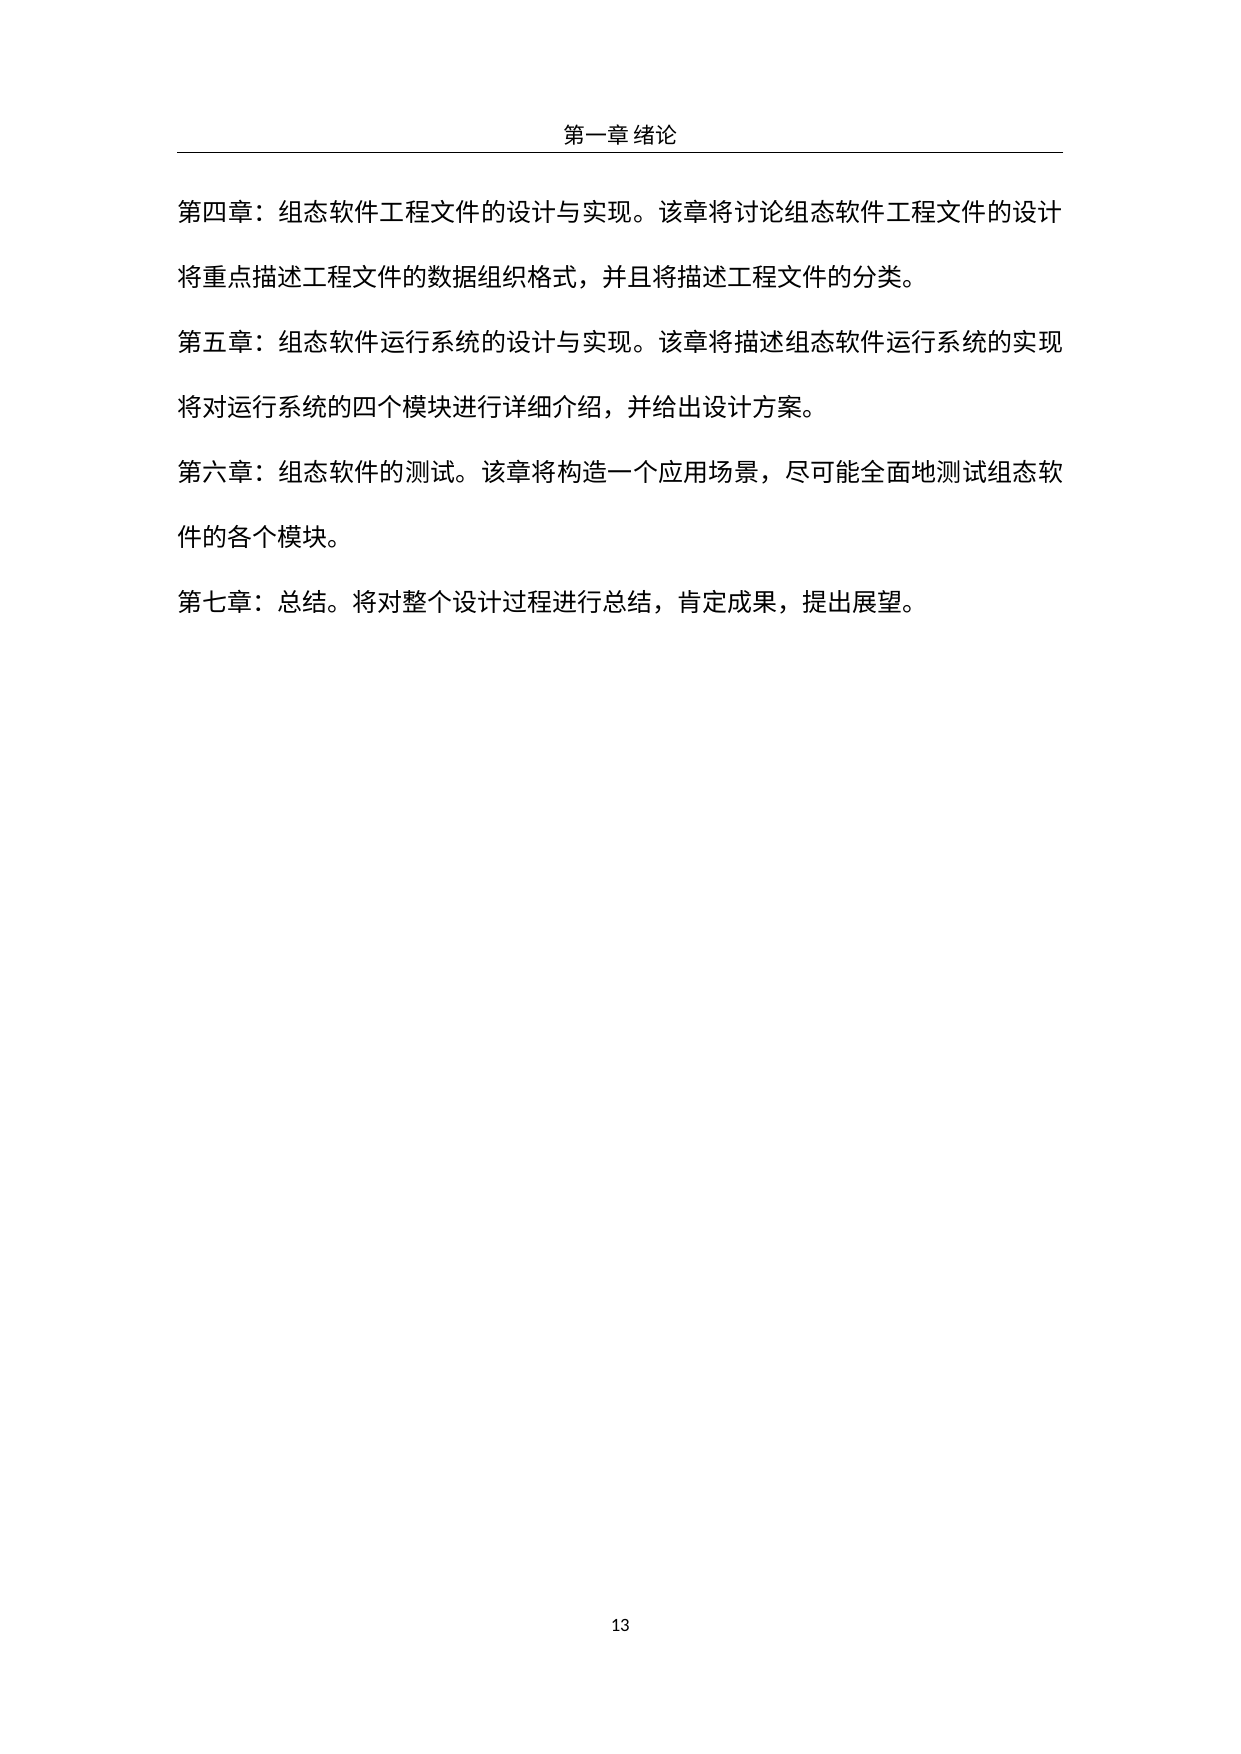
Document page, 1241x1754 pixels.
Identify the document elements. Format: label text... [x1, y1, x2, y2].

text 第七章：总结。将对整个设计过程进行总结，肯定成果，提出展望。 [177, 568, 1063, 633]
text 第四章：组态软件工程文件的设计与实现。该章将讨论组态软件工程文件的设计，将重点描述工程文件的数据组织格式，并且将描述工程文件的分类。 [177, 178, 1063, 308]
text 第六章：组态软件的测试。该章将构造一个应用场景，尽可能全面地测试组态软件的各个模块。 [177, 438, 1063, 568]
text 第五章：组态软件运行系统的设计与实现。该章将描述组态软件运行系统的实现，将对运行系统的四个模块进行详细介绍，并给出设计方案。 [177, 308, 1063, 438]
